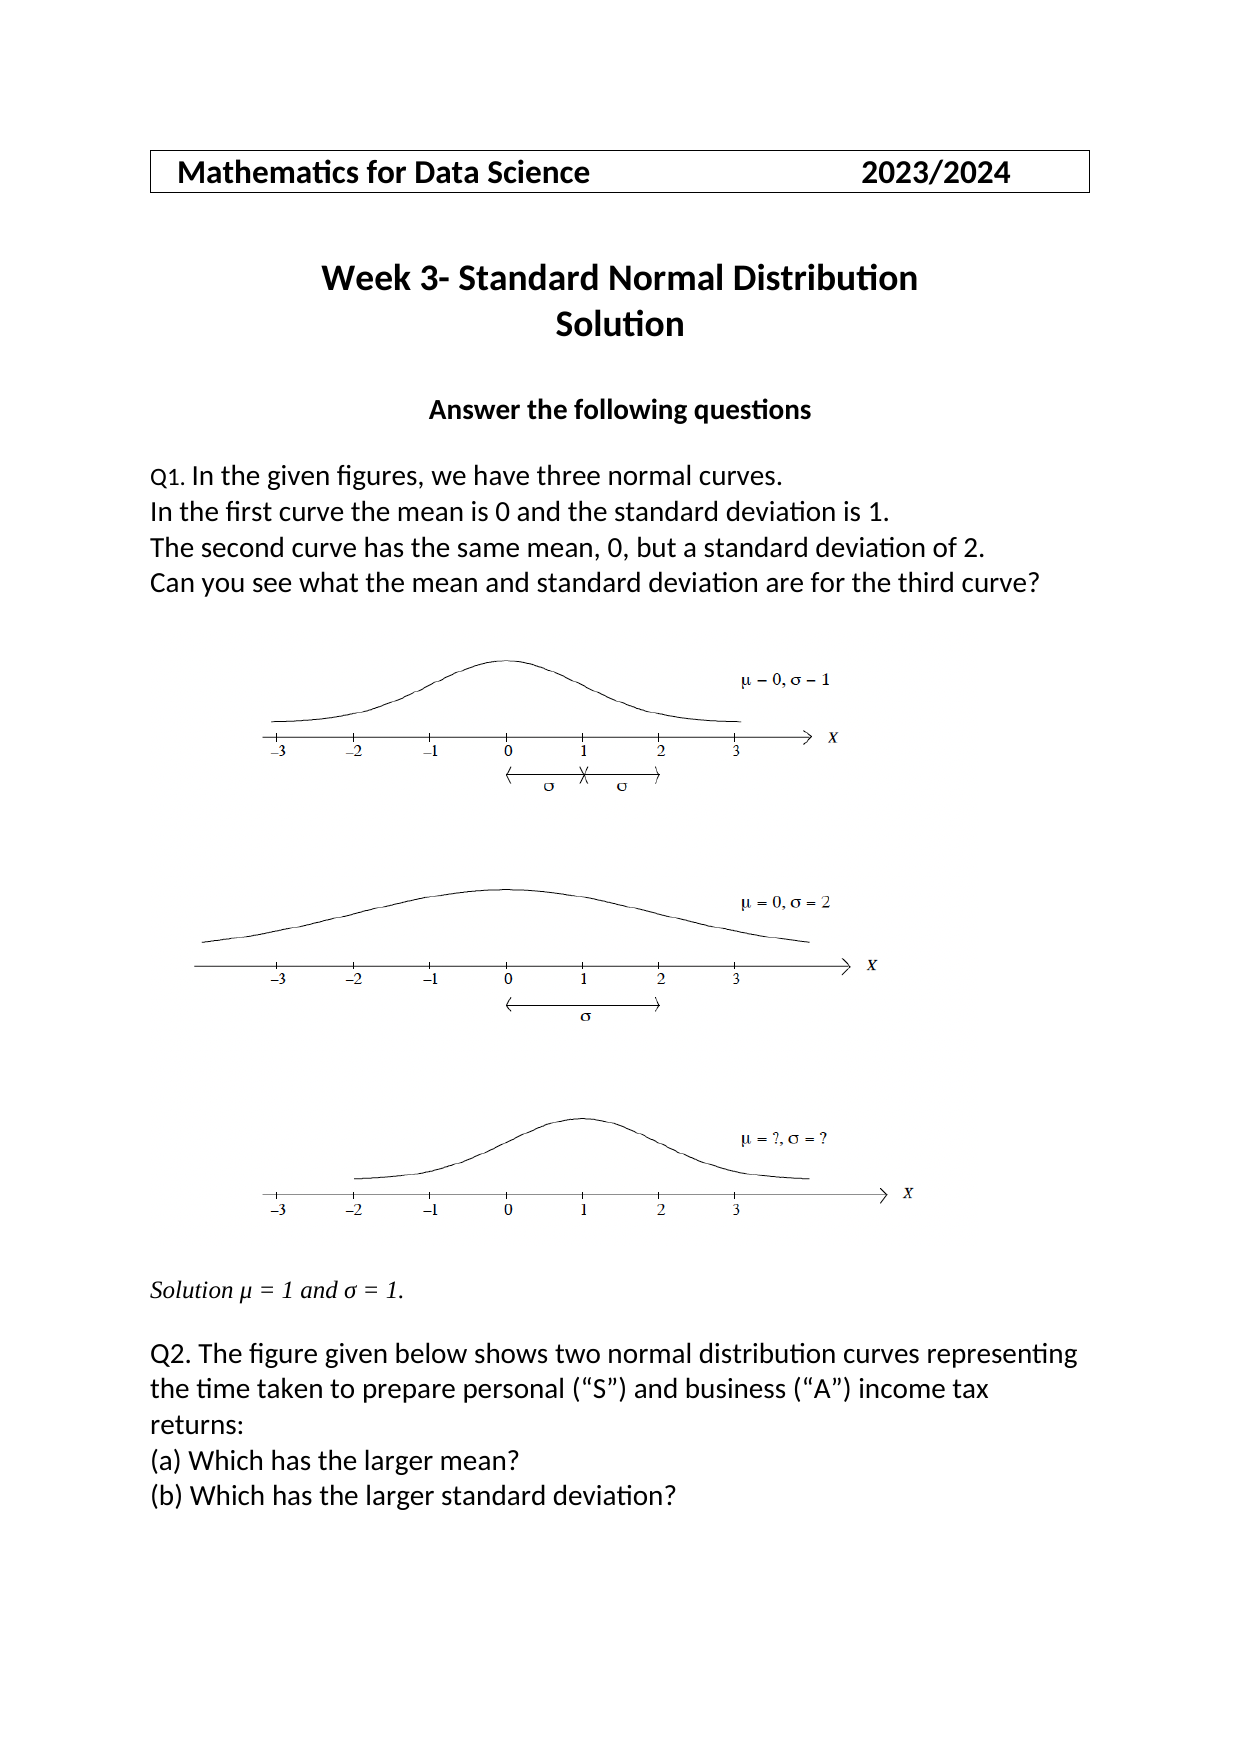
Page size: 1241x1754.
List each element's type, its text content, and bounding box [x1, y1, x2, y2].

text Can you see what the mean and standard deviation are for the third curve? [150, 564, 1090, 600]
text Solution [150, 300, 1090, 346]
text Answer the following questions [150, 391, 1090, 427]
text In the first curve the mean is 0 and the standard deviation is 1. [150, 493, 1090, 529]
text Week 3- Standard Normal Distribution [150, 254, 1090, 300]
text The second curve has the same mean, 0, but a standard deviation of 2. [150, 529, 1090, 564]
text Q2. The figure given below shows two normal distribution curves representing the time taken to prepare personal (“S”) and business (“A”) income tax returns: [150, 1335, 1090, 1442]
text (a) Which has the larger mean? [150, 1442, 1090, 1477]
picture [150, 630, 980, 1246]
text Solution μ = 1 and σ = 1. [150, 1276, 1090, 1304]
text (b) Which has the larger standard deviation? [150, 1477, 1090, 1513]
text Q1. In the given figures, we have three normal curves. [150, 457, 1090, 493]
table_header Mathematics for Data Science 2023/2024 [151, 151, 1089, 192]
